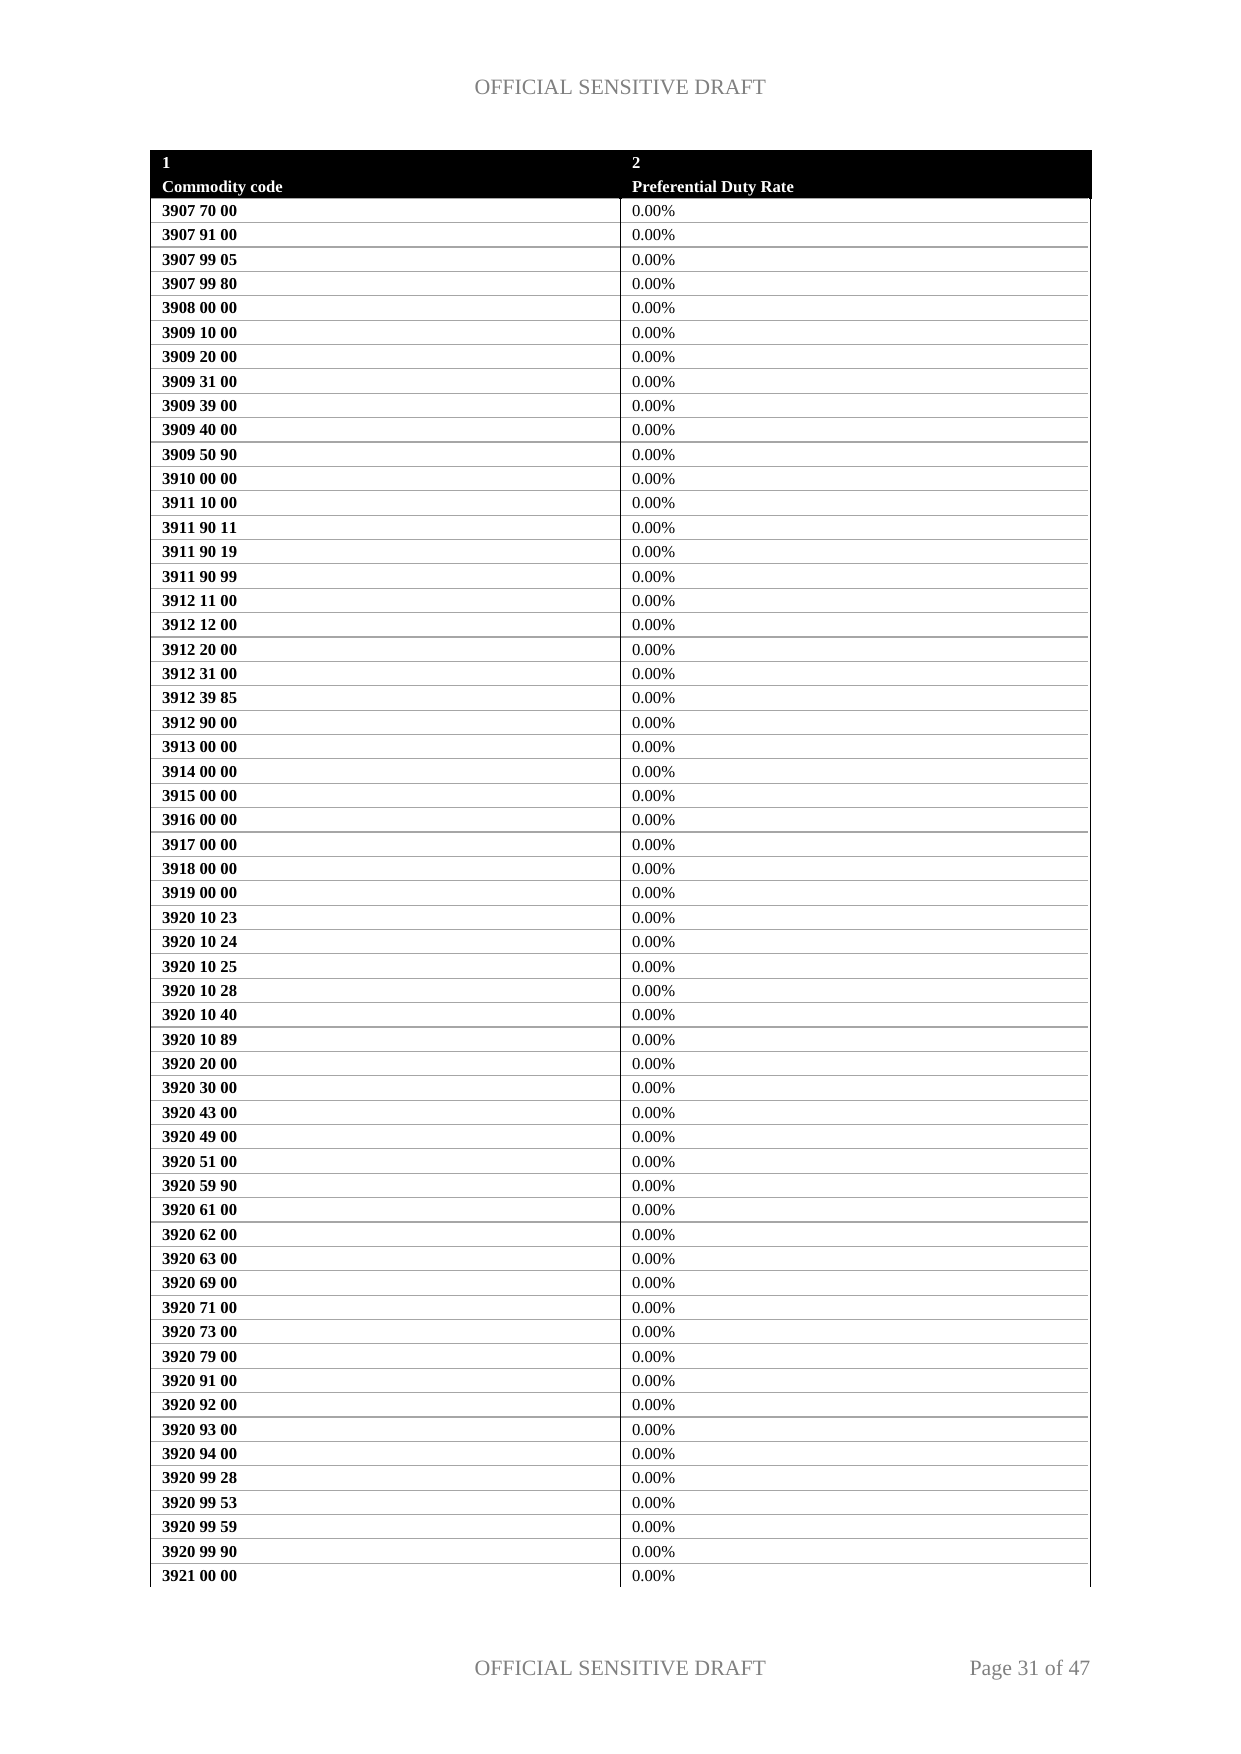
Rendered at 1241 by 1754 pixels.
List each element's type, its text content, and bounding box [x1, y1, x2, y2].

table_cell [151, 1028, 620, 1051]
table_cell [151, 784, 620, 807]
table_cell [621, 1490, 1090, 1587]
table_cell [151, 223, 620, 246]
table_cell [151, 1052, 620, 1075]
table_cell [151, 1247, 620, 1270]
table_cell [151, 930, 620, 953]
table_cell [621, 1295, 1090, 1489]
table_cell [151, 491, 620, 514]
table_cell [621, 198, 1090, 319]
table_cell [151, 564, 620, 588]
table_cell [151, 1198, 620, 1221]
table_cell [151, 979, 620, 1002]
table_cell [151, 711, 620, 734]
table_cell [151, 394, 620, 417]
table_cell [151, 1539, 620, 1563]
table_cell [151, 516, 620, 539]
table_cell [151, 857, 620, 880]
table_cell Commodity code [151, 174, 619, 198]
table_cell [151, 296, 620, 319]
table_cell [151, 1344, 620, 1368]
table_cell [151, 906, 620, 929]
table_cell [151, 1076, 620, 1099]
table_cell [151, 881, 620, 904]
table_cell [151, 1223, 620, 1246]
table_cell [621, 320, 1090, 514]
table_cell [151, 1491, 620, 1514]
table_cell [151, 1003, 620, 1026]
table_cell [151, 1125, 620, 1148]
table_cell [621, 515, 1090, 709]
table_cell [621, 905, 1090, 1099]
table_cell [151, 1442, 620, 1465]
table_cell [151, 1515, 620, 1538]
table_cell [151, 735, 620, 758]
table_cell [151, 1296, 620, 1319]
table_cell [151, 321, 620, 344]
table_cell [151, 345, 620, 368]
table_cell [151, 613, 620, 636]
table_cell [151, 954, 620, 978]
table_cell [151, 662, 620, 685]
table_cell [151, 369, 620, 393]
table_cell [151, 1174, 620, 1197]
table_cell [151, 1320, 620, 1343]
table_cell Preferential Duty Rate [622, 174, 1089, 198]
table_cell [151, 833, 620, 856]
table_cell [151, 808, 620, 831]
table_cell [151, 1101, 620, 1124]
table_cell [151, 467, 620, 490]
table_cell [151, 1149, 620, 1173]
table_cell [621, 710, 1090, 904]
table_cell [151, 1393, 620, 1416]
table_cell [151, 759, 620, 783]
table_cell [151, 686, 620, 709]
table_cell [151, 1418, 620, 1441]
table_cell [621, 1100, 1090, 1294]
table_header 2 [622, 151, 1089, 174]
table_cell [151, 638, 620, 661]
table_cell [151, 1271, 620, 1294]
table_header 1 [151, 151, 619, 174]
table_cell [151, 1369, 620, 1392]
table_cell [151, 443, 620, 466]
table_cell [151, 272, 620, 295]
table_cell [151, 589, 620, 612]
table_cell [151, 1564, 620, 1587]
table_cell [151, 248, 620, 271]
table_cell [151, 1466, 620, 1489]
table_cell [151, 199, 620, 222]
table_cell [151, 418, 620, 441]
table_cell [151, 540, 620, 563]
